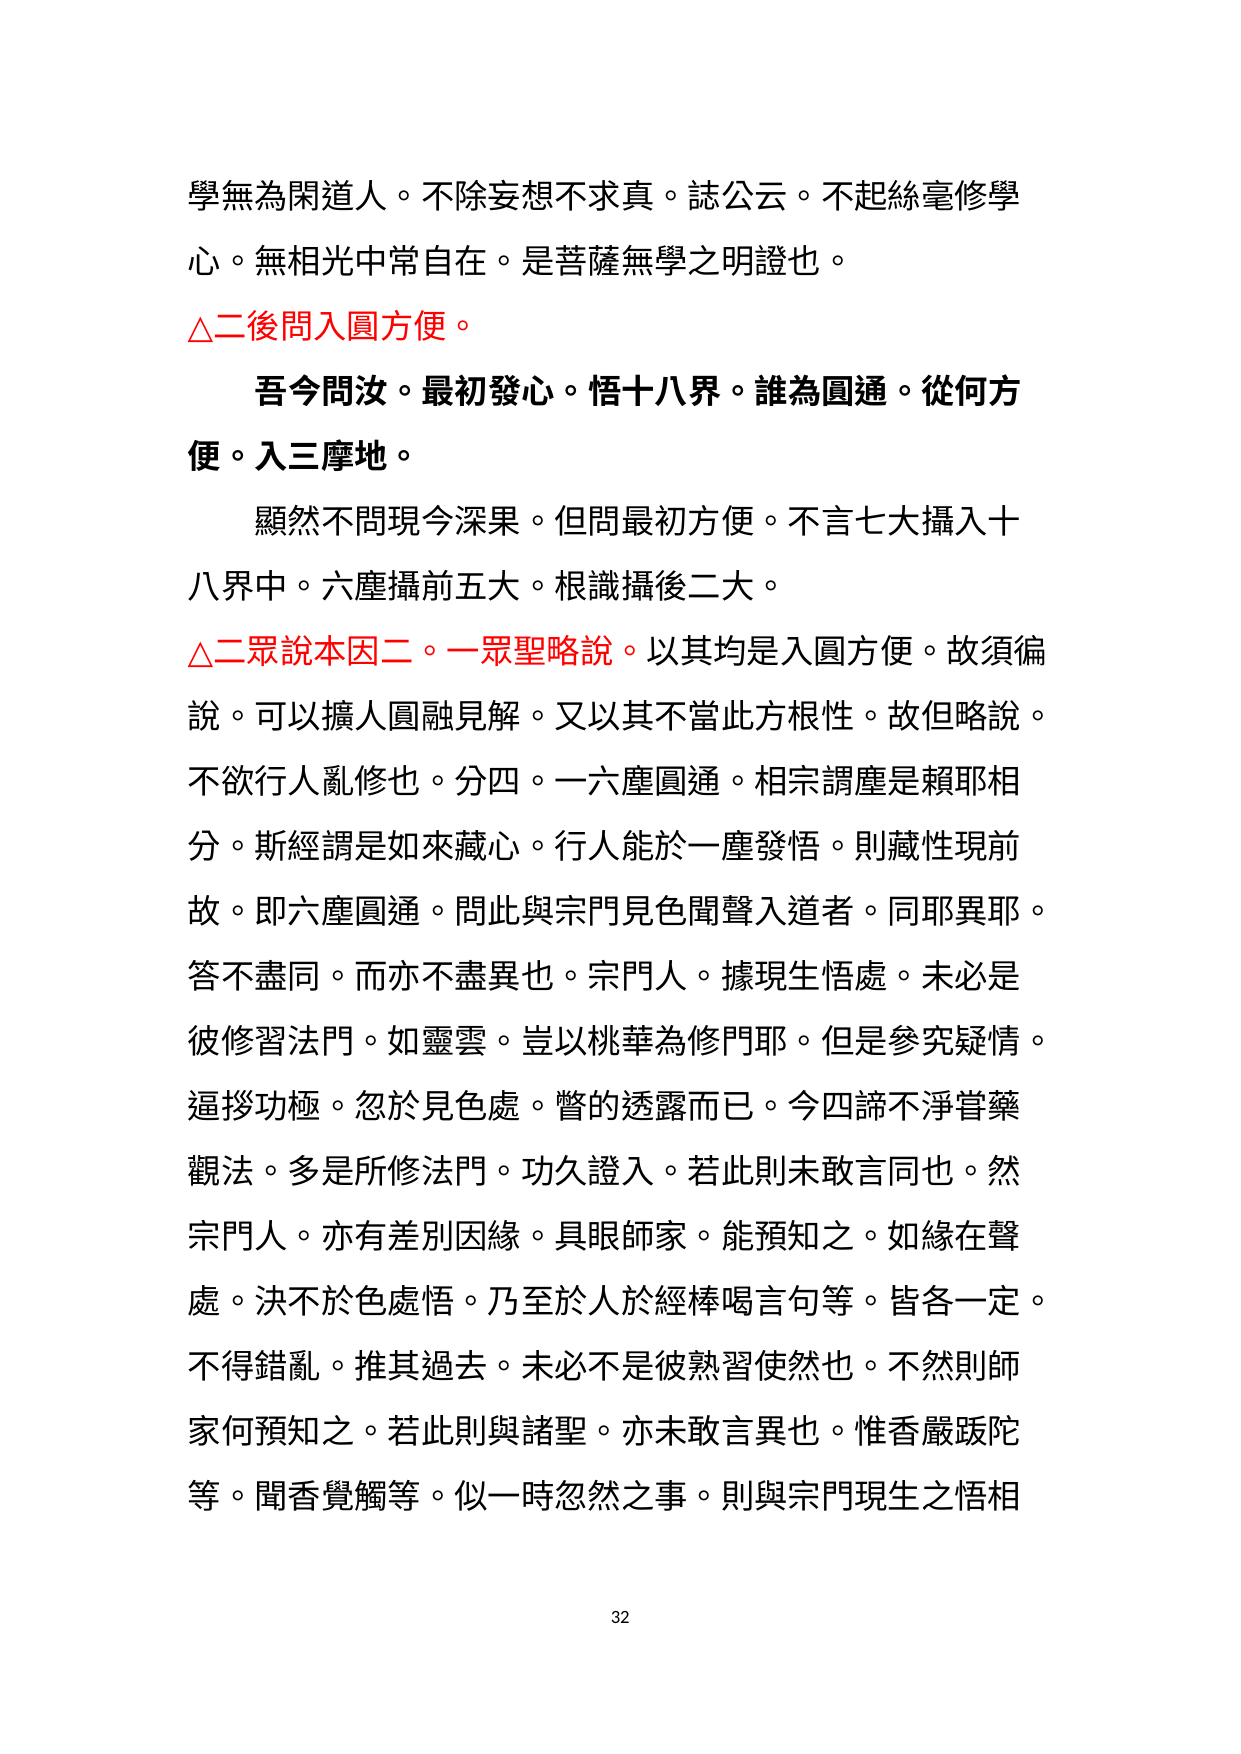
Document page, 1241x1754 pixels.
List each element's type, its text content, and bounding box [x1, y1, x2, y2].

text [187, 162, 1053, 292]
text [187, 617, 1053, 1527]
text 吾今問汝。最初發心。悟十八界。誰為圓通。從何方便。入三摩地。 [187, 357, 1053, 487]
text 顯然不問現今深果。但問最初方便。不言七大攝入十八界中。六塵攝前五大。根識攝後二大。 [187, 487, 1053, 617]
text △二後問入圓方便。 [187, 292, 1053, 357]
